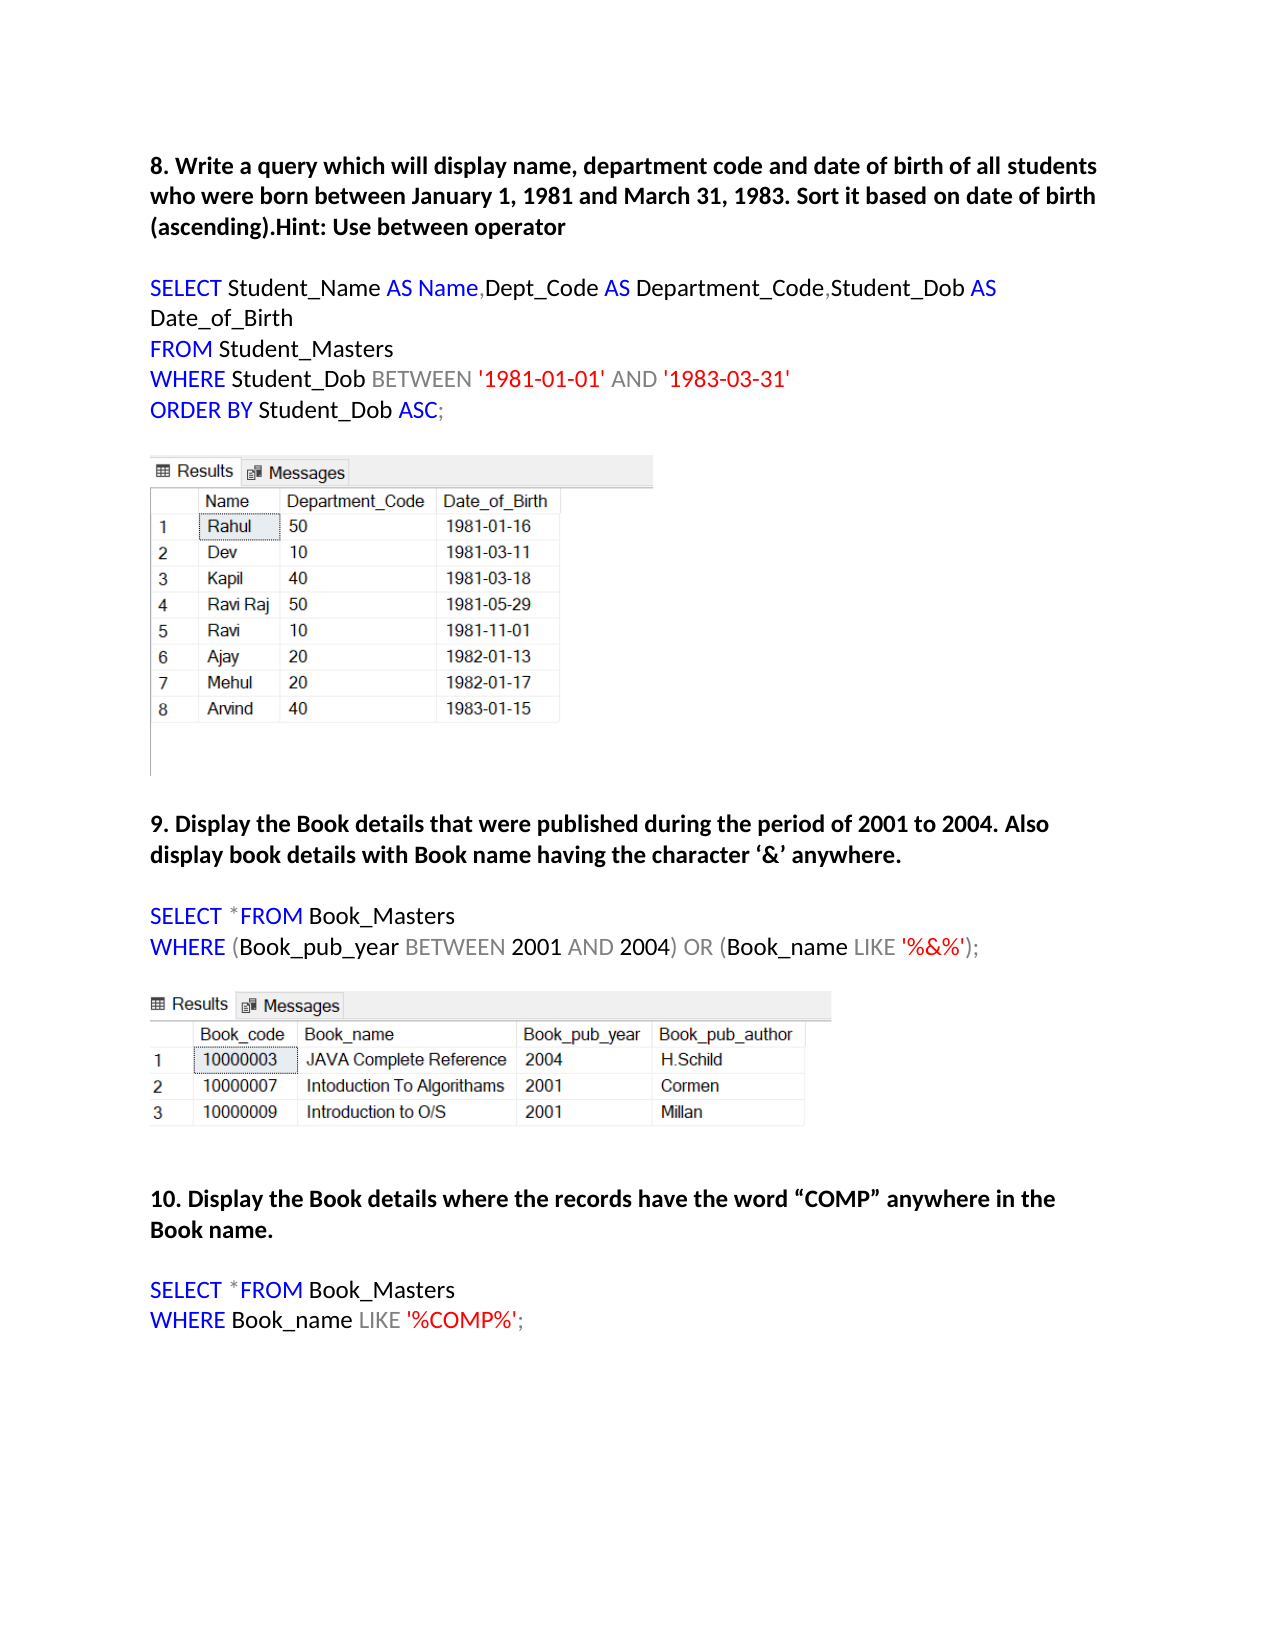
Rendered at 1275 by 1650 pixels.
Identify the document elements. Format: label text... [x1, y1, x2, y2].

picture [150, 455, 654, 776]
picture [150, 991, 832, 1184]
text SELECT *FROM Book_Masters [150, 900, 1125, 931]
text 8. Write a query which will display name, department code and date of birth of all students who were born between January 1, 1981 and March 31, 1983. Sort it based on date of birth (ascending).Hint: Use between operator [150, 150, 1125, 242]
text ORDER BY Student_Dob ASC; [150, 394, 1125, 425]
text WHERE Student_Dob BETWEEN '1981-01-01' AND '1983-03-31' [150, 364, 1125, 394]
text WHERE (Book_pub_year BETWEEN 2001 AND 2004) OR (Book_name LIKE '%&%'); [150, 931, 1125, 961]
text 10. Display the Book details where the records have the word “COMP” anywhere in the [150, 1183, 1125, 1214]
text FROM Student_Masters [150, 333, 1125, 364]
text Book name. [150, 1214, 1125, 1244]
text SELECT *FROM Book_Masters [150, 1274, 1125, 1304]
text WHERE Book_name LIKE '%COMP%'; [150, 1304, 1125, 1335]
text SELECT Student_Name AS Name,Dept_Code AS Department_Code,Student_Dob AS Date_of_Birth [150, 272, 1125, 333]
text 9. Display the Book details that were published during the period of 2001 to 2004. Also display book details with Book name having the character ‘&’ anywhere. [150, 809, 1125, 870]
